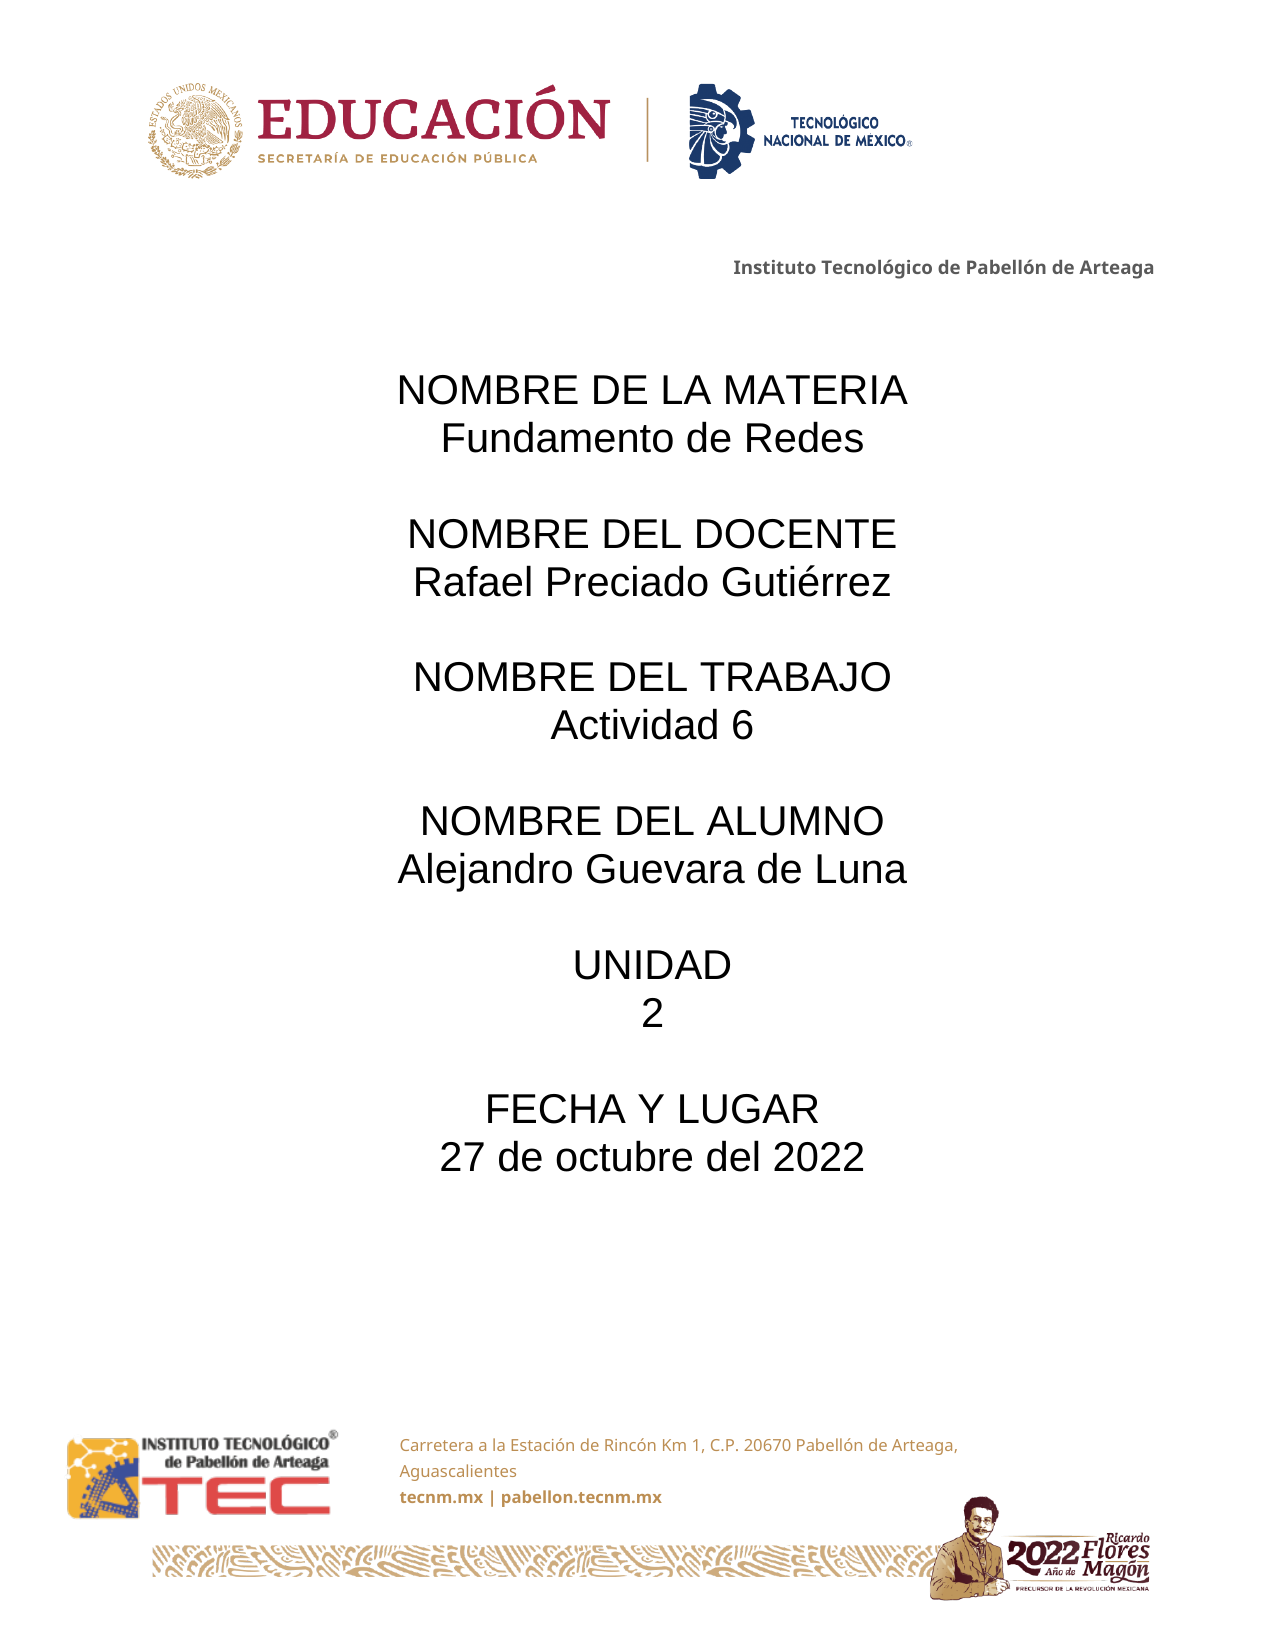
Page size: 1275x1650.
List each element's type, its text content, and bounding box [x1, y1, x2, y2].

text Alejandro Guevara de Luna [148, 844, 1157, 892]
text NOMBRE DEL DOCENTE [148, 509, 1157, 557]
text NOMBRE DE LA MATERIA [148, 365, 1157, 413]
text 2 [148, 988, 1157, 1036]
picture [147, 83, 913, 179]
text 27 de octubre del 2022 [148, 1132, 1157, 1180]
text FECHA Y LUGAR [148, 1084, 1157, 1132]
text NOMBRE DEL ALUMNO [148, 797, 1157, 844]
text UNIDAD [148, 940, 1157, 988]
text Actividad 6 [148, 701, 1157, 749]
picture [60, 1425, 1179, 1613]
text NOMBRE DEL TRABAJO [148, 653, 1157, 701]
text Fundamento de Redes [148, 413, 1157, 461]
text Rafael Preciado Gutiérrez [148, 557, 1157, 605]
